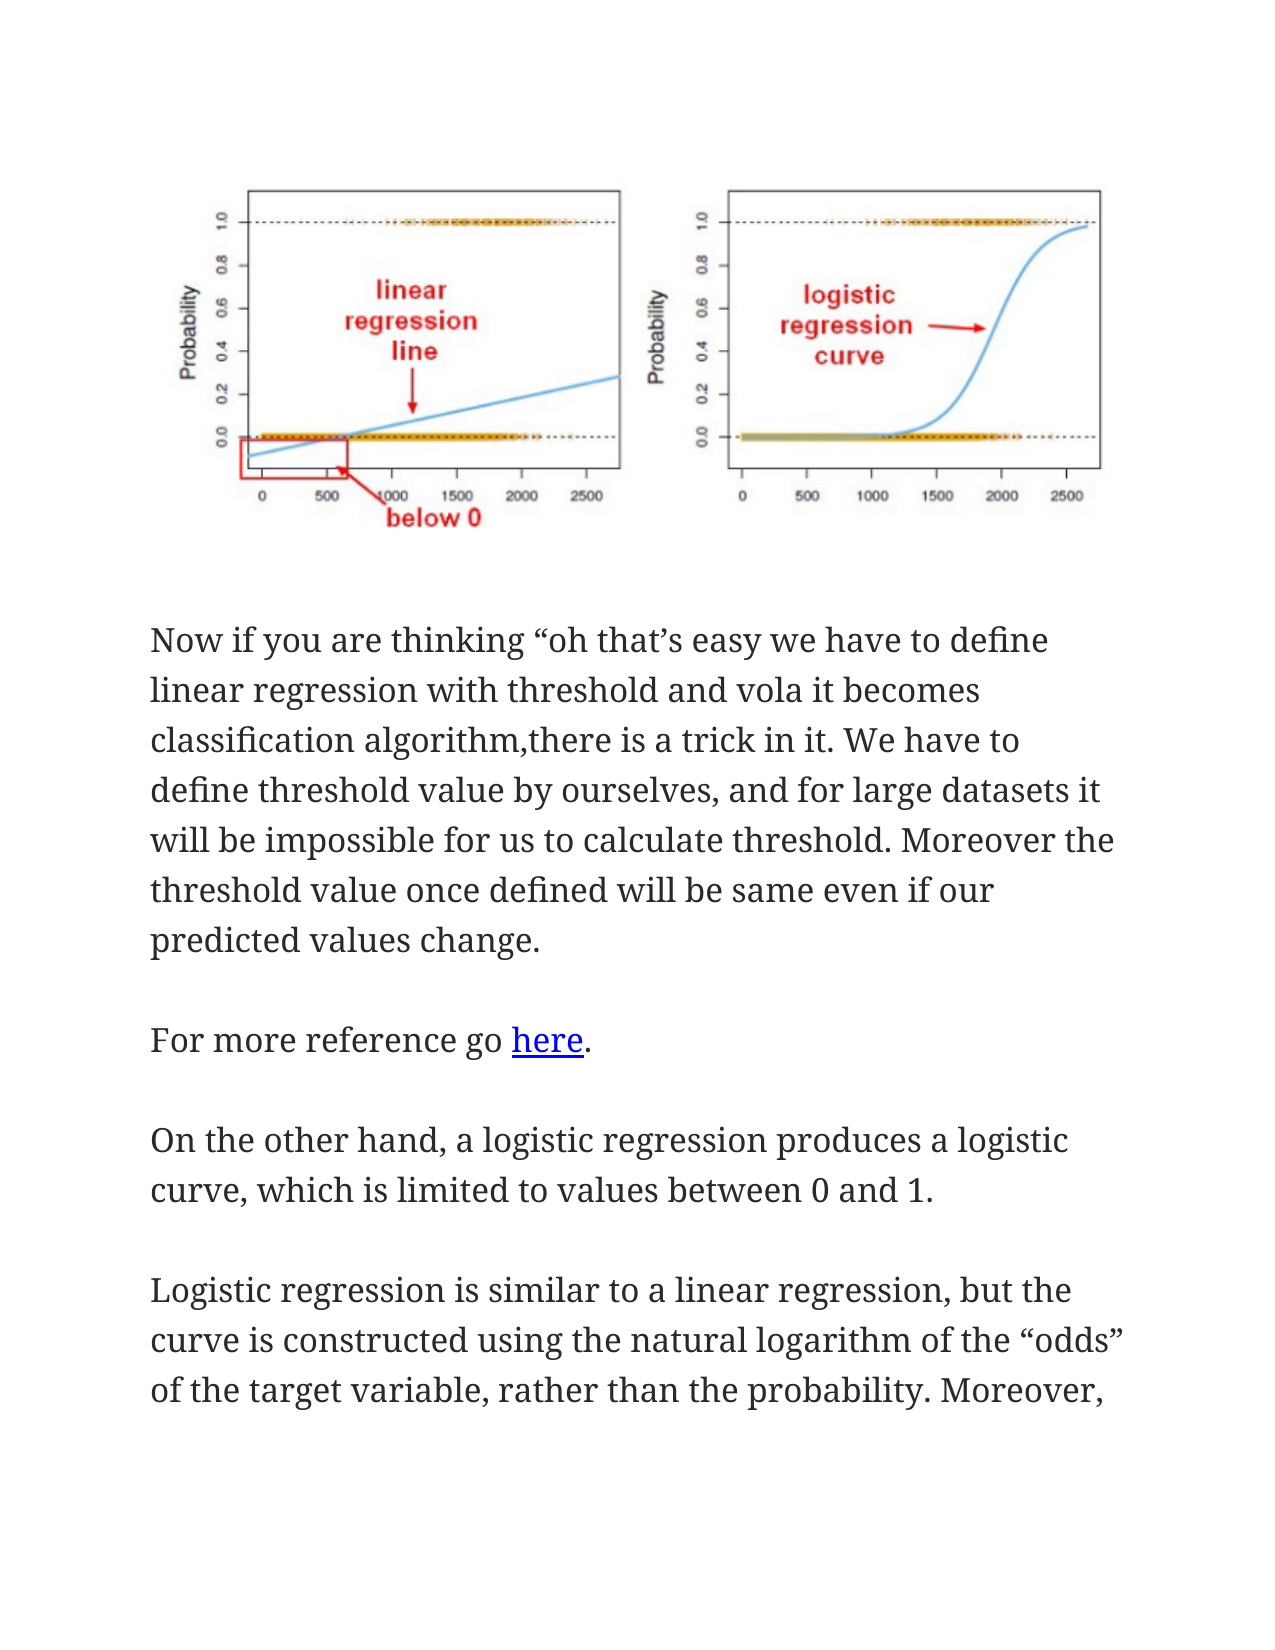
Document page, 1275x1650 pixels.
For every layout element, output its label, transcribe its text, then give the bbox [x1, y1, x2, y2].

text For more reference go here. [150, 1012, 1125, 1062]
text On the other hand, a logistic regression produces a logistic curve, which is limited to values between 0 and 1. [150, 1112, 1125, 1212]
text Now if you are thinking “oh that’s easy we have to define linear regression with threshold and vola it becomes classification algorithm,there is a trick in it. We have to define threshold value by ourselves, and for large datasets it will be impossible for us to calculate threshold. Moreover the threshold value once defined will be same even if our predicted values change. [150, 612, 1125, 962]
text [150, 1262, 1125, 1412]
picture [150, 150, 1125, 563]
